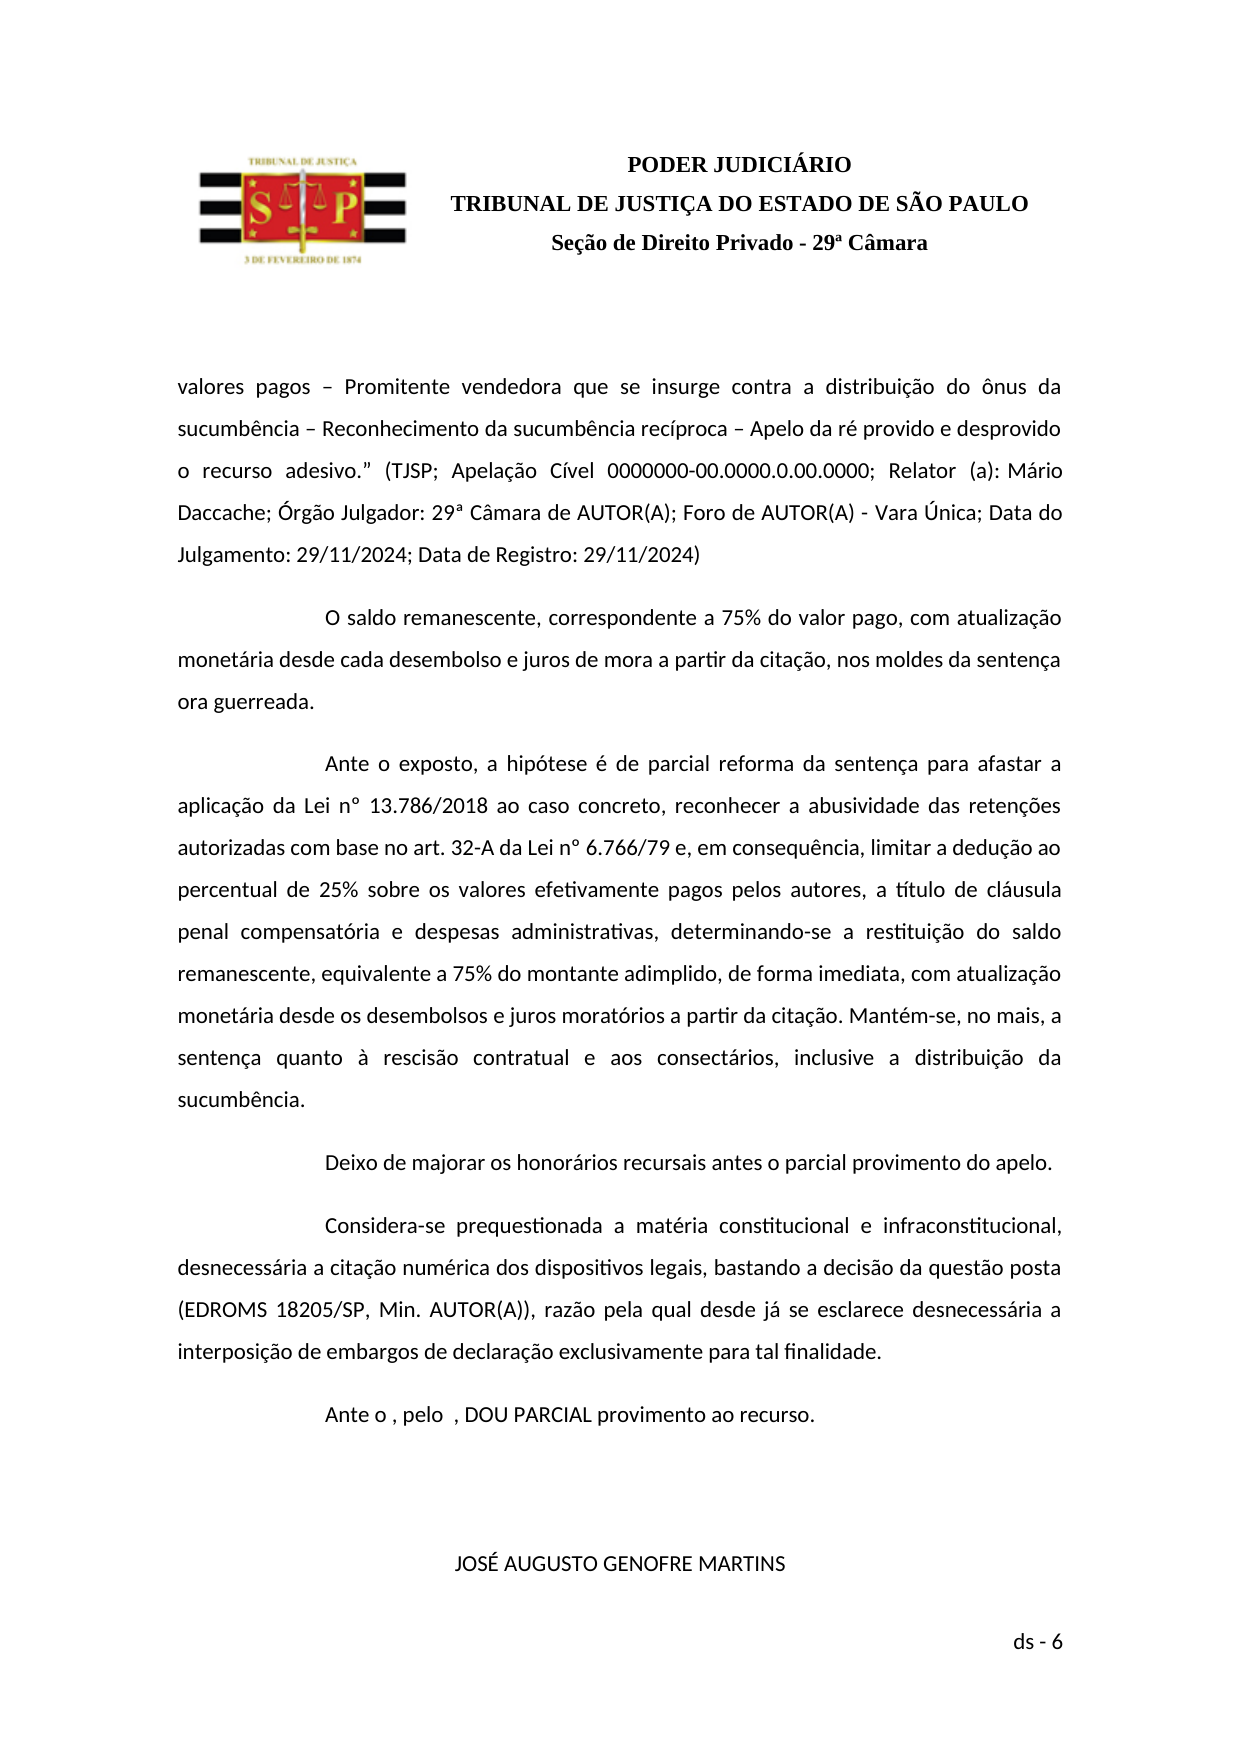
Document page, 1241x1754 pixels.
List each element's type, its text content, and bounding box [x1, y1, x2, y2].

text Ante o , pelo , DOU PARCIAL provimento ao recurso. [177, 1400, 1063, 1428]
text Ante o exposto, a hipótese é de parcial reforma da sentença para afastar a aplicação da Lei nº 13.786/2018 ao caso concreto, reconhecer a abusividade das retenções autorizadas com base no art. 32-A da Lei nº 6.766/79 e, em consequência, limitar a dedução ao percentual de 25% sobre os valores efetivamente pagos pelos autores, a título de cláusula penal compensatória e despesas administrativas, determinando-se a restituição do saldo remanescente, equivalente a 75% do montante adimplido, de forma imediata, com atualização monetária desde os desembolsos e juros moratórios a partir da citação. Mantém-se, no mais, a sentença quanto à rescisão contratual e aos consectários, inclusive a distribuição da sucumbência. [177, 749, 1063, 1113]
text JOSÉ AUGUSTO GENOFRE MARTINS [177, 1549, 1063, 1577]
picture [185, 143, 421, 279]
text Deixo de majorar os honorários recursais antes o parcial provimento do apelo. [177, 1148, 1063, 1176]
text O saldo remanescente, correspondente a 75% do valor pago, com atualização monetária desde cada desembolso e juros de mora a partir da citação, nos moldes da sentença ora guerreada. [177, 603, 1063, 715]
text Considera-se prequestionada a matéria constitucional e infraconstitucional, desnecessária a citação numérica dos dispositivos legais, bastando a decisão da questão posta (EDROMS 18205/SP, Min. AUTOR(A)), razão pela qual desde já se esclarece desnecessária a interposição de embargos de declaração exclusivamente para tal finalidade. [177, 1211, 1063, 1365]
